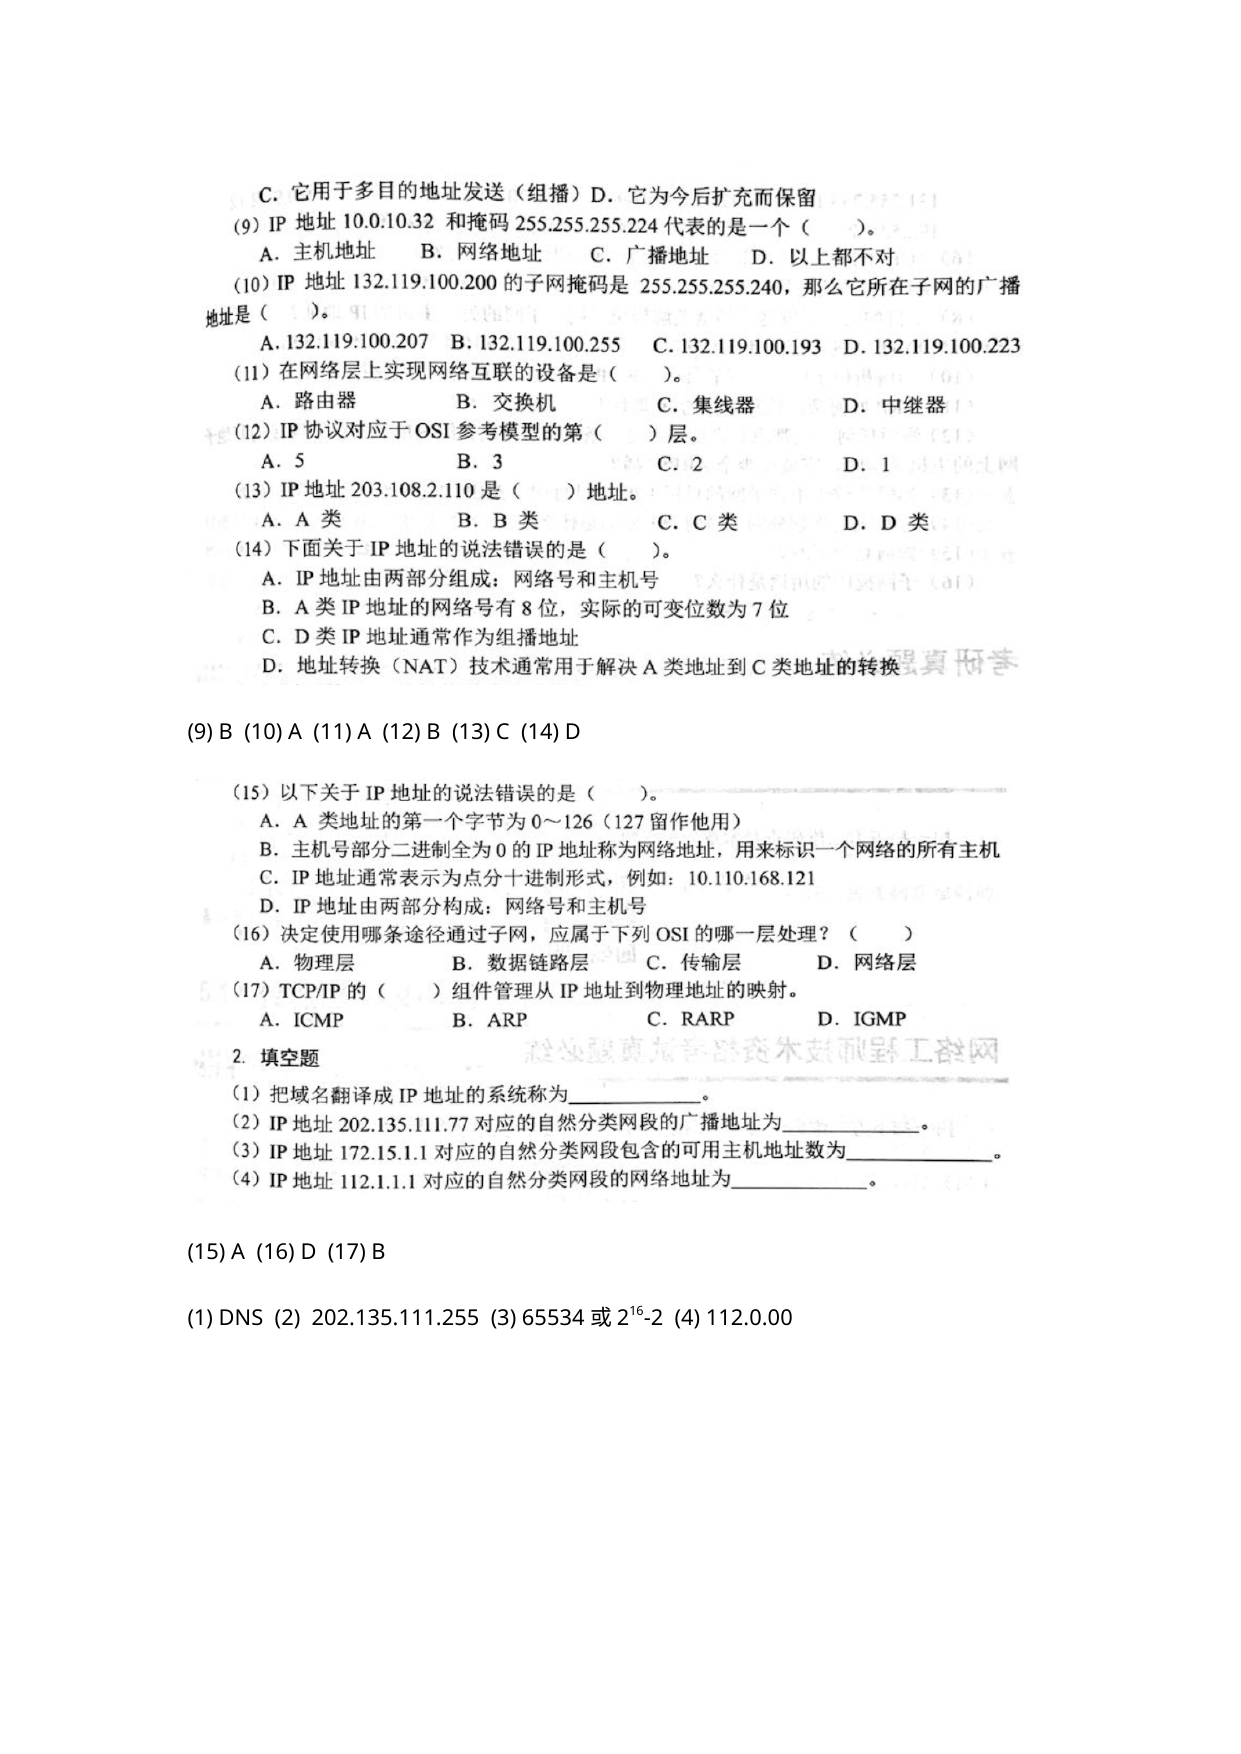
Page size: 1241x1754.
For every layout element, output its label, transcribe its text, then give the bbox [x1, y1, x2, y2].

picture [187, 779, 1053, 1202]
text (9) B (10) A (11) A (12) B (13) C (14) D [187, 714, 1053, 747]
picture [187, 162, 1053, 685]
text (1) DNS (2) 202.135.111.255 (3) 65534 或216-2 (4) 112.0.00 [187, 1299, 1053, 1332]
text (15) A (16) D (17) B [187, 1234, 1053, 1267]
